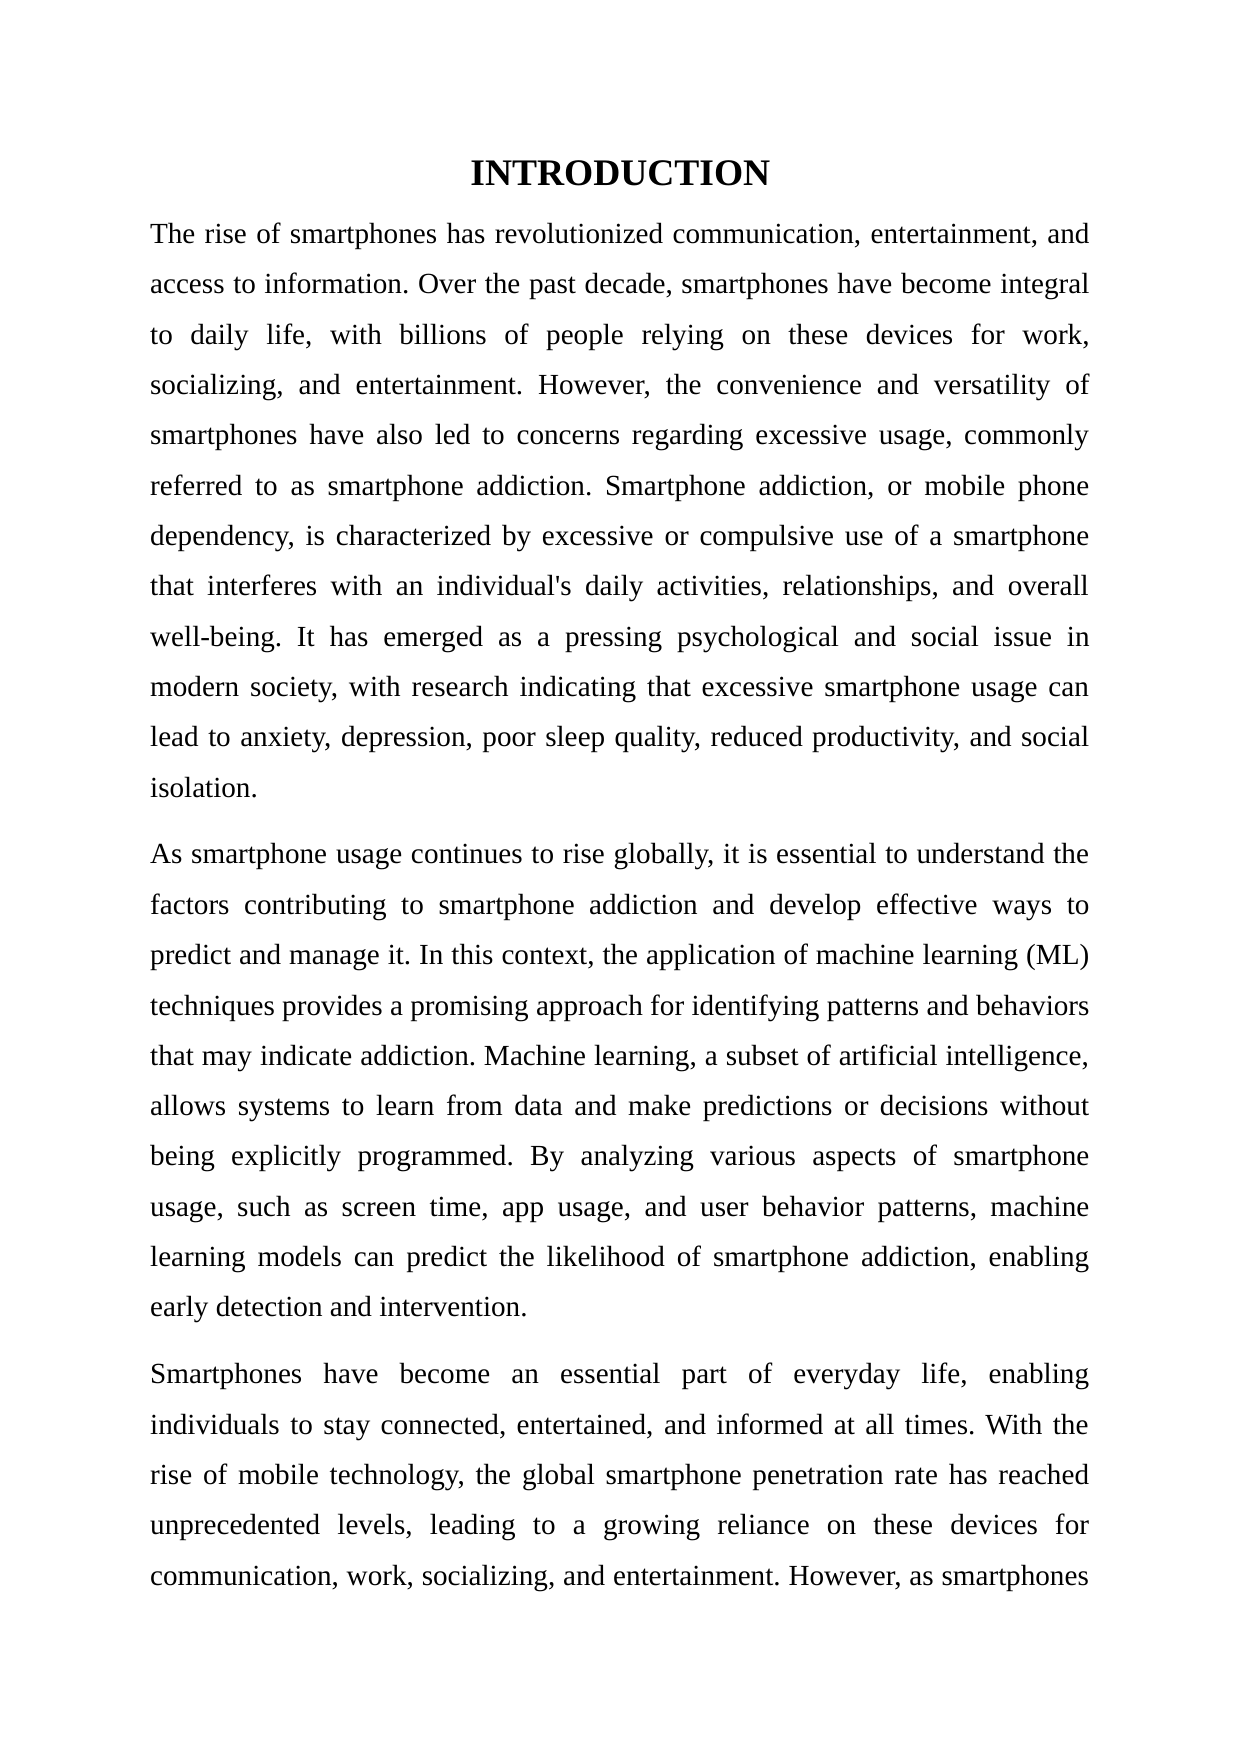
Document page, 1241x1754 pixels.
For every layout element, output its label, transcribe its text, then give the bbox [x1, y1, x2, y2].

text INTRODUCTION [150, 150, 1090, 193]
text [150, 1356, 1090, 1591]
text As smartphone usage continues to rise globally, it is essential to understand the factors contributing to smartphone addiction and develop effective ways to predict and manage it. In this context, the application of machine learning (ML) techniques provides a promising approach for identifying patterns and behaviors that may indicate addiction. Machine learning, a subset of artificial intelligence, allows systems to learn from data and make predictions or decisions without being explicitly programmed. By analyzing various aspects of smartphone usage, such as screen time, app usage, and user behavior patterns, machine learning models can predict the likelihood of smartphone addiction, enabling early detection and intervention. [150, 837, 1090, 1323]
text The rise of smartphones has revolutionized communication, entertainment, and access to information. Over the past decade, smartphones have become integral to daily life, with billions of people relying on these devices for work, socializing, and entertainment. However, the convenience and versatility of smartphones have also led to concerns regarding excessive usage, commonly referred to as smartphone addiction. Smartphone addiction, or mobile phone dependency, is characterized by excessive or compulsive use of a smartphone that interferes with an individual's daily activities, relationships, and overall well-being. It has emerged as a pressing psychological and social issue in modern society, with research indicating that excessive smartphone usage can lead to anxiety, depression, poor sleep quality, reduced productivity, and social isolation. [150, 216, 1090, 803]
